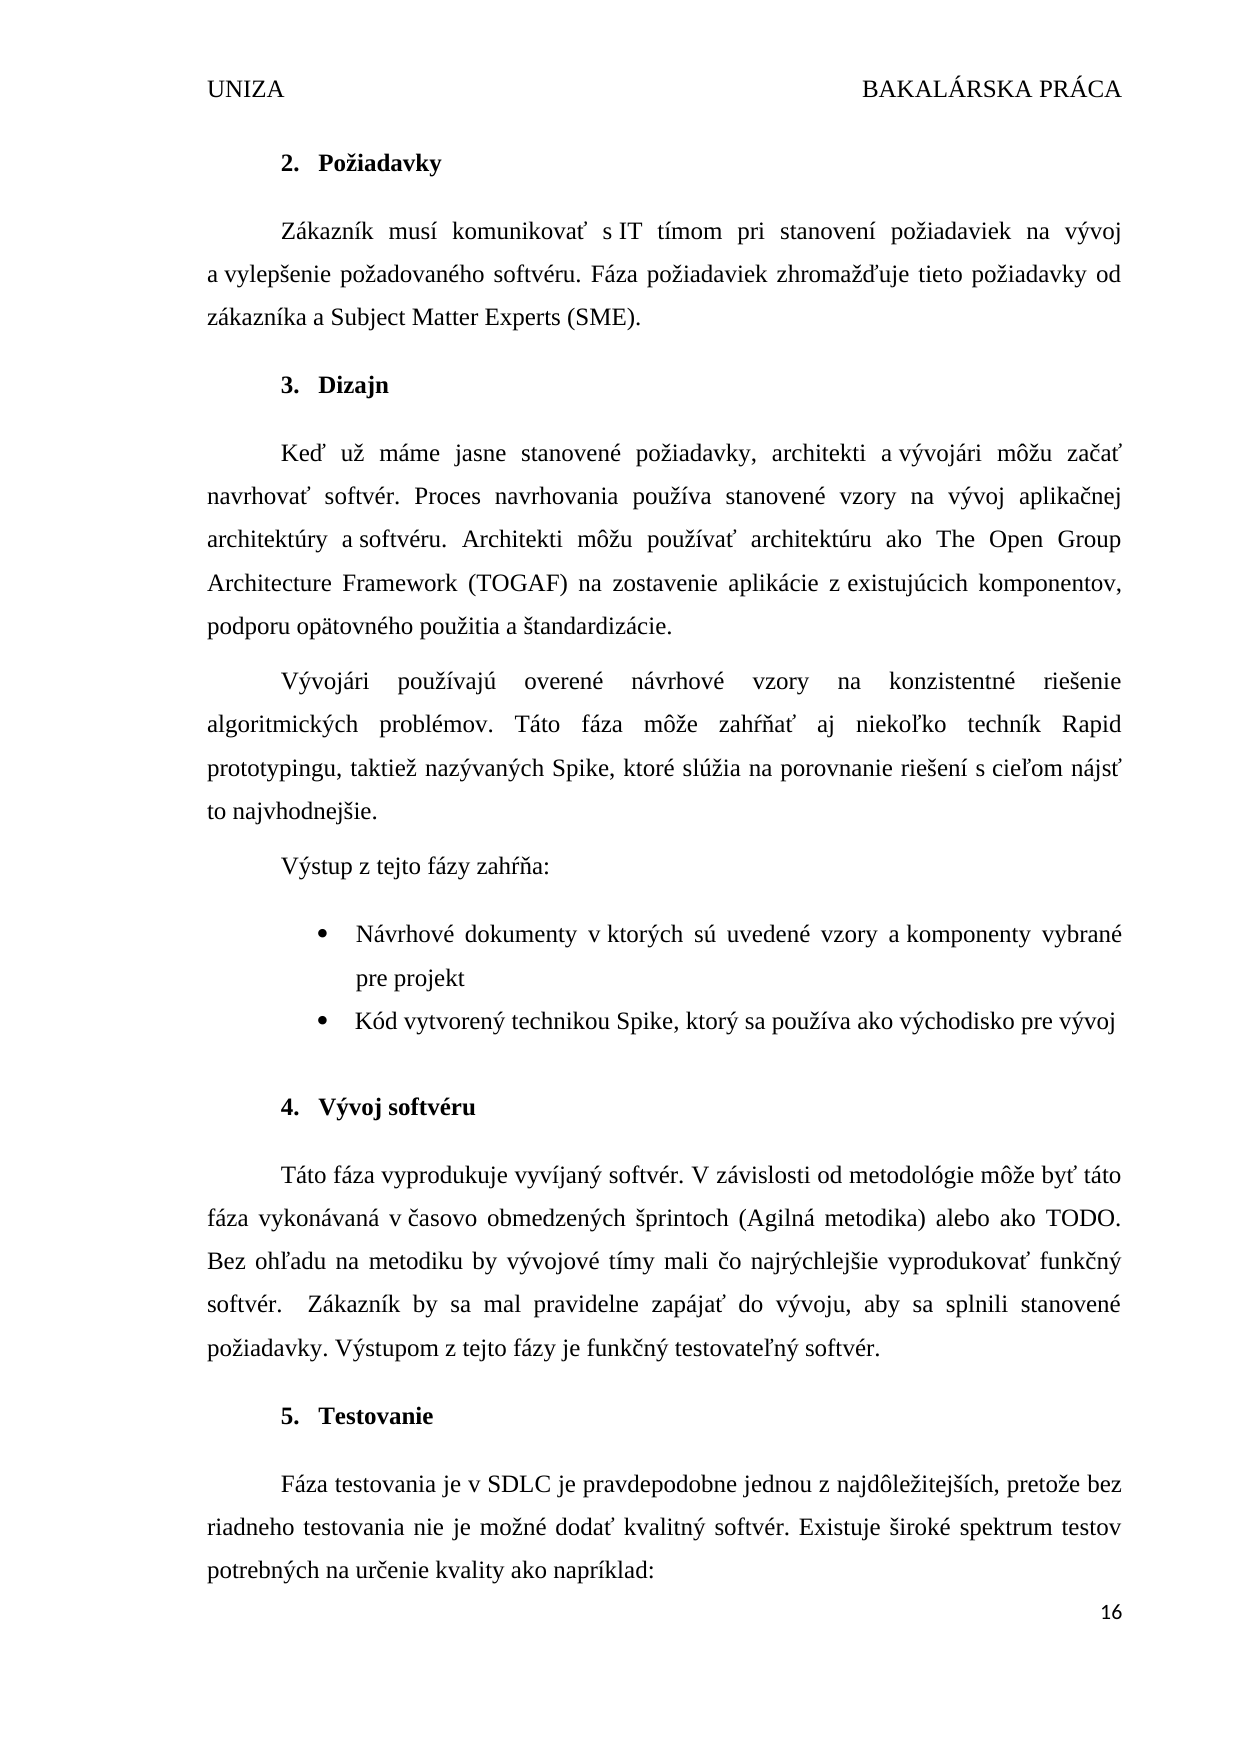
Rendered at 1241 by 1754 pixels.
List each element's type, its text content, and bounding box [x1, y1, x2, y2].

text Táto fáza vyprodukuje vyvíjaný softvér. V závislosti od metodológie môže byť táto fáza vykonávaná v časovo obmedzených šprintoch (Agilná metodika) alebo ako TODO. Bez ohľadu na metodiku by vývojové tímy mali čo najrýchlejšie vyprodukovať funkčný softvér. Zákazník by sa mal pravidelne zapájať do vývoju, aby sa splnili stanovené požiadavky. Výstupom z tejto fázy je funkčný testovateľný softvér. [207, 1160, 1122, 1361]
list Kód vytvorený technikou Spike, ktorý sa používa ako východisko pre vývoj [318, 1006, 1122, 1034]
list Dizajn [281, 370, 1122, 399]
text Výstup z tejto fázy zahŕňa: [207, 851, 1122, 880]
list Návrhové dokumenty v ktorých sú uvedené vzory a komponenty vybrané pre projekt [318, 919, 1122, 991]
list Vývoj softvéru [281, 1092, 1122, 1121]
list Testovanie [281, 1401, 1122, 1429]
text Fáza testovania je v SDLC je pravdepodobne jednou z najdôležitejších, pretože bez riadneho testovania nie je možné dodať kvalitný softvér. Existuje široké spektrum testov potrebných na určenie kvality ako napríklad: [207, 1469, 1122, 1584]
list Požiadavky [281, 148, 1122, 176]
text Vývojári používajú overené návrhové vzory na konzistentné riešenie algoritmických problémov. Táto fáza môže zahŕňať aj niekoľko techník Rapid prototypingu, taktiež nazývaných Spike, ktoré slúžia na porovnanie riešení s cieľom nájsť to najvhodnejšie. [207, 666, 1122, 824]
text Zákazník musí komunikovať s IT tímom pri stanovení požiadaviek na vývoj a vylepšenie požadovaného softvéru. Fáza požiadaviek zhromažďuje tieto požiadavky od zákazníka a Subject Matter Experts (SME). [207, 216, 1122, 331]
